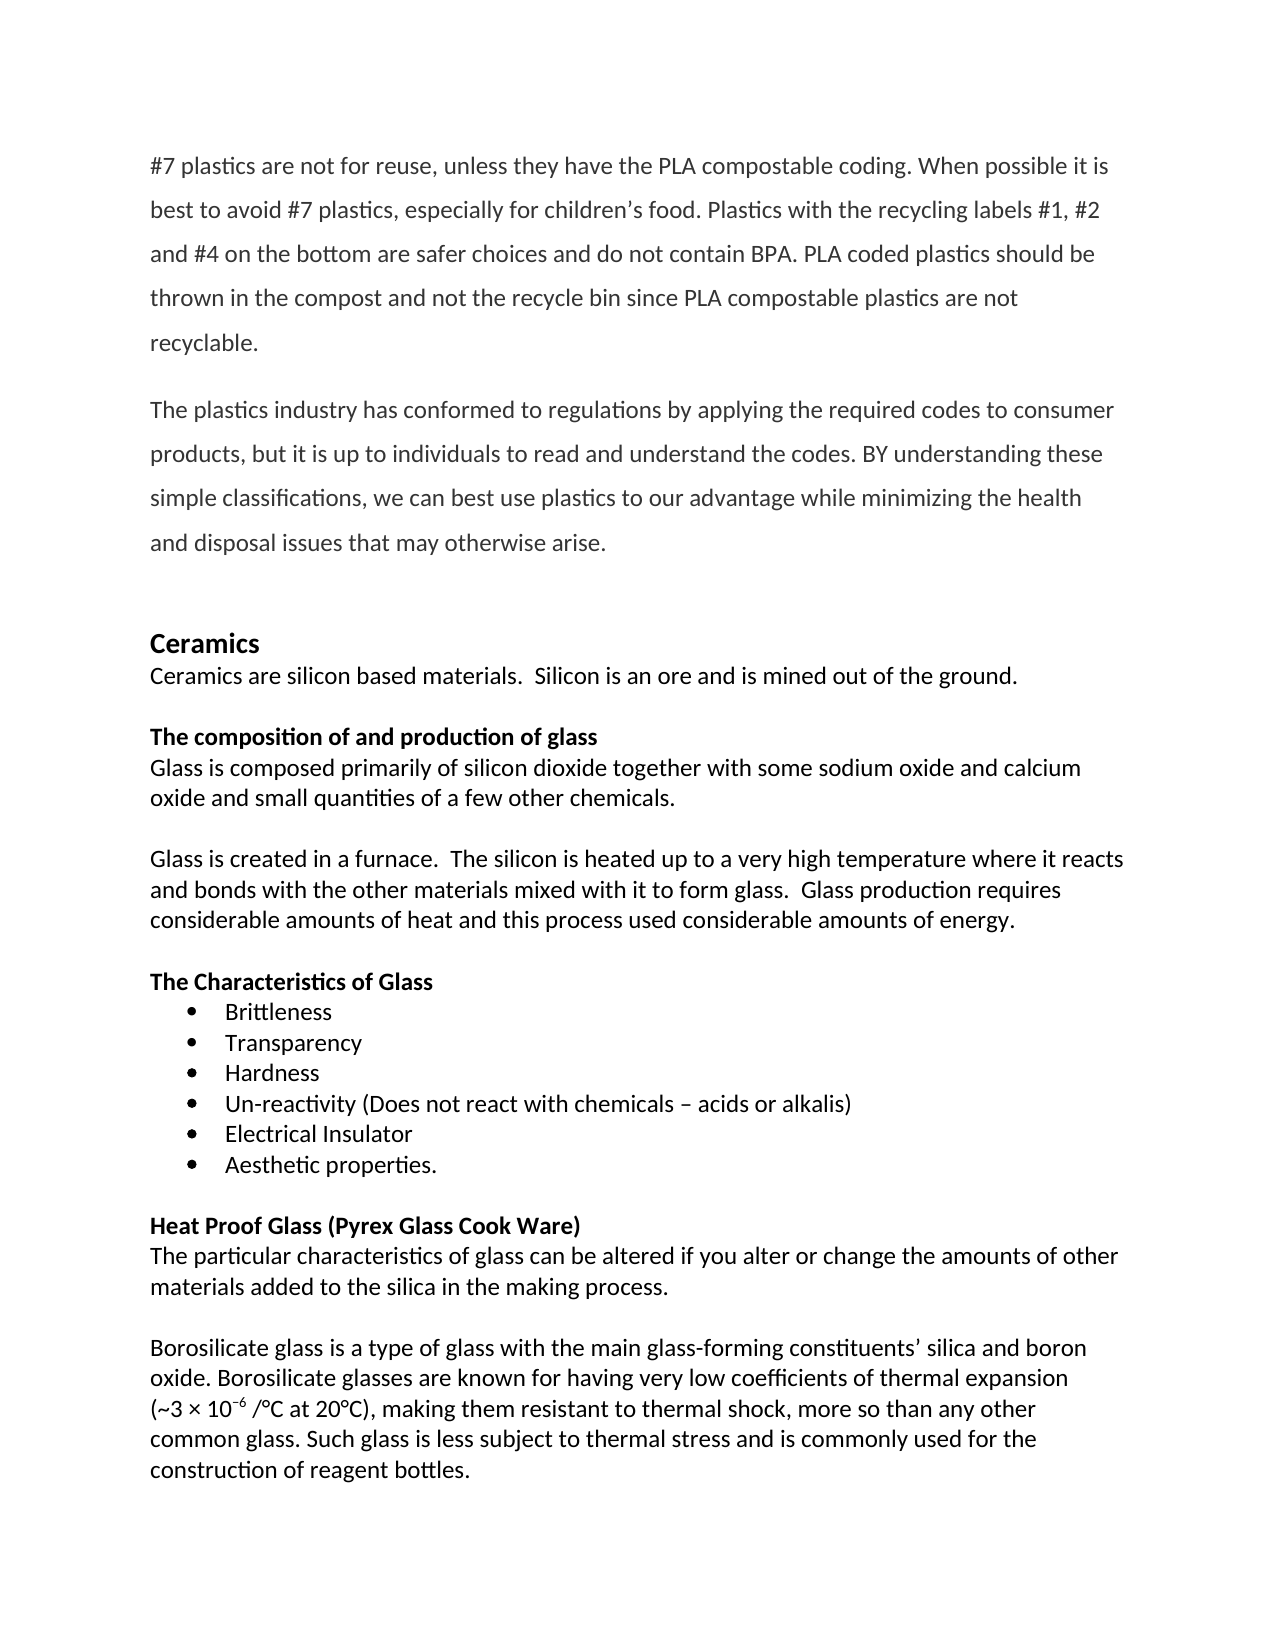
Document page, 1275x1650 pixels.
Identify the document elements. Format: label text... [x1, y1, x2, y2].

text The Characteristics of Glass [150, 966, 1125, 996]
list Hardness [187, 1057, 1125, 1088]
list Un-reactivity (Does not react with chemicals – acids or alkalis) [187, 1088, 1125, 1118]
text The composition of and production of glass [150, 722, 1125, 752]
text Borosilicate glass is a type of glass with the main glass-forming constituents’ silica and boron oxide. Borosilicate glasses are known for having very low coefficients of thermal expansion (~3 × 10−6 /°C at 20°C), making them resistant to thermal shock, more so than any other common glass. Such glass is less subject to thermal stress and is commonly used for the construction of reagent bottles. [150, 1332, 1125, 1484]
text The particular characteristics of glass can be altered if you alter or change the amounts of other materials added to the silica in the making process. [150, 1240, 1125, 1301]
text The plastics industry has conformed to regulations by applying the required codes to consumer products, but it is up to individuals to read and understand the codes. BY understanding these simple classifications, we can best use plastics to our advantage while minimizing the health and disposal issues that may otherwise arise. [150, 394, 1125, 557]
list Transparency [187, 1027, 1125, 1057]
list Brittleness [187, 996, 1125, 1027]
text Glass is composed primarily of silicon dioxide together with some sodium oxide and calcium oxide and small quantities of a few other chemicals. [150, 752, 1125, 813]
text Ceramics are silicon based materials. Silicon is an ore and is mined out of the ground. [150, 661, 1125, 691]
list Aesthetic properties. [187, 1149, 1125, 1179]
text #7 plastics are not for reuse, unless they have the PLA compostable coding. When possible it is best to avoid #7 plastics, especially for children’s food. Plastics with the recycling labels #1, #2 and #4 on the bottom are safer choices and do not contain BPA. PLA coded plastics should be thrown in the compost and not the recycle bin since PLA compostable plastics are not recyclable. [150, 150, 1125, 357]
text Heat Proof Glass (Pyrex Glass Cook Ware) [150, 1210, 1125, 1240]
text Glass is created in a furnace. The silicon is heated up to a very high temperature where it reacts and bonds with the other materials mixed with it to form glass. Glass production requires considerable amounts of heat and this process used considerable amounts of energy. [150, 844, 1125, 935]
list Electrical Insulator [187, 1118, 1125, 1149]
text Ceramics [150, 625, 1125, 661]
